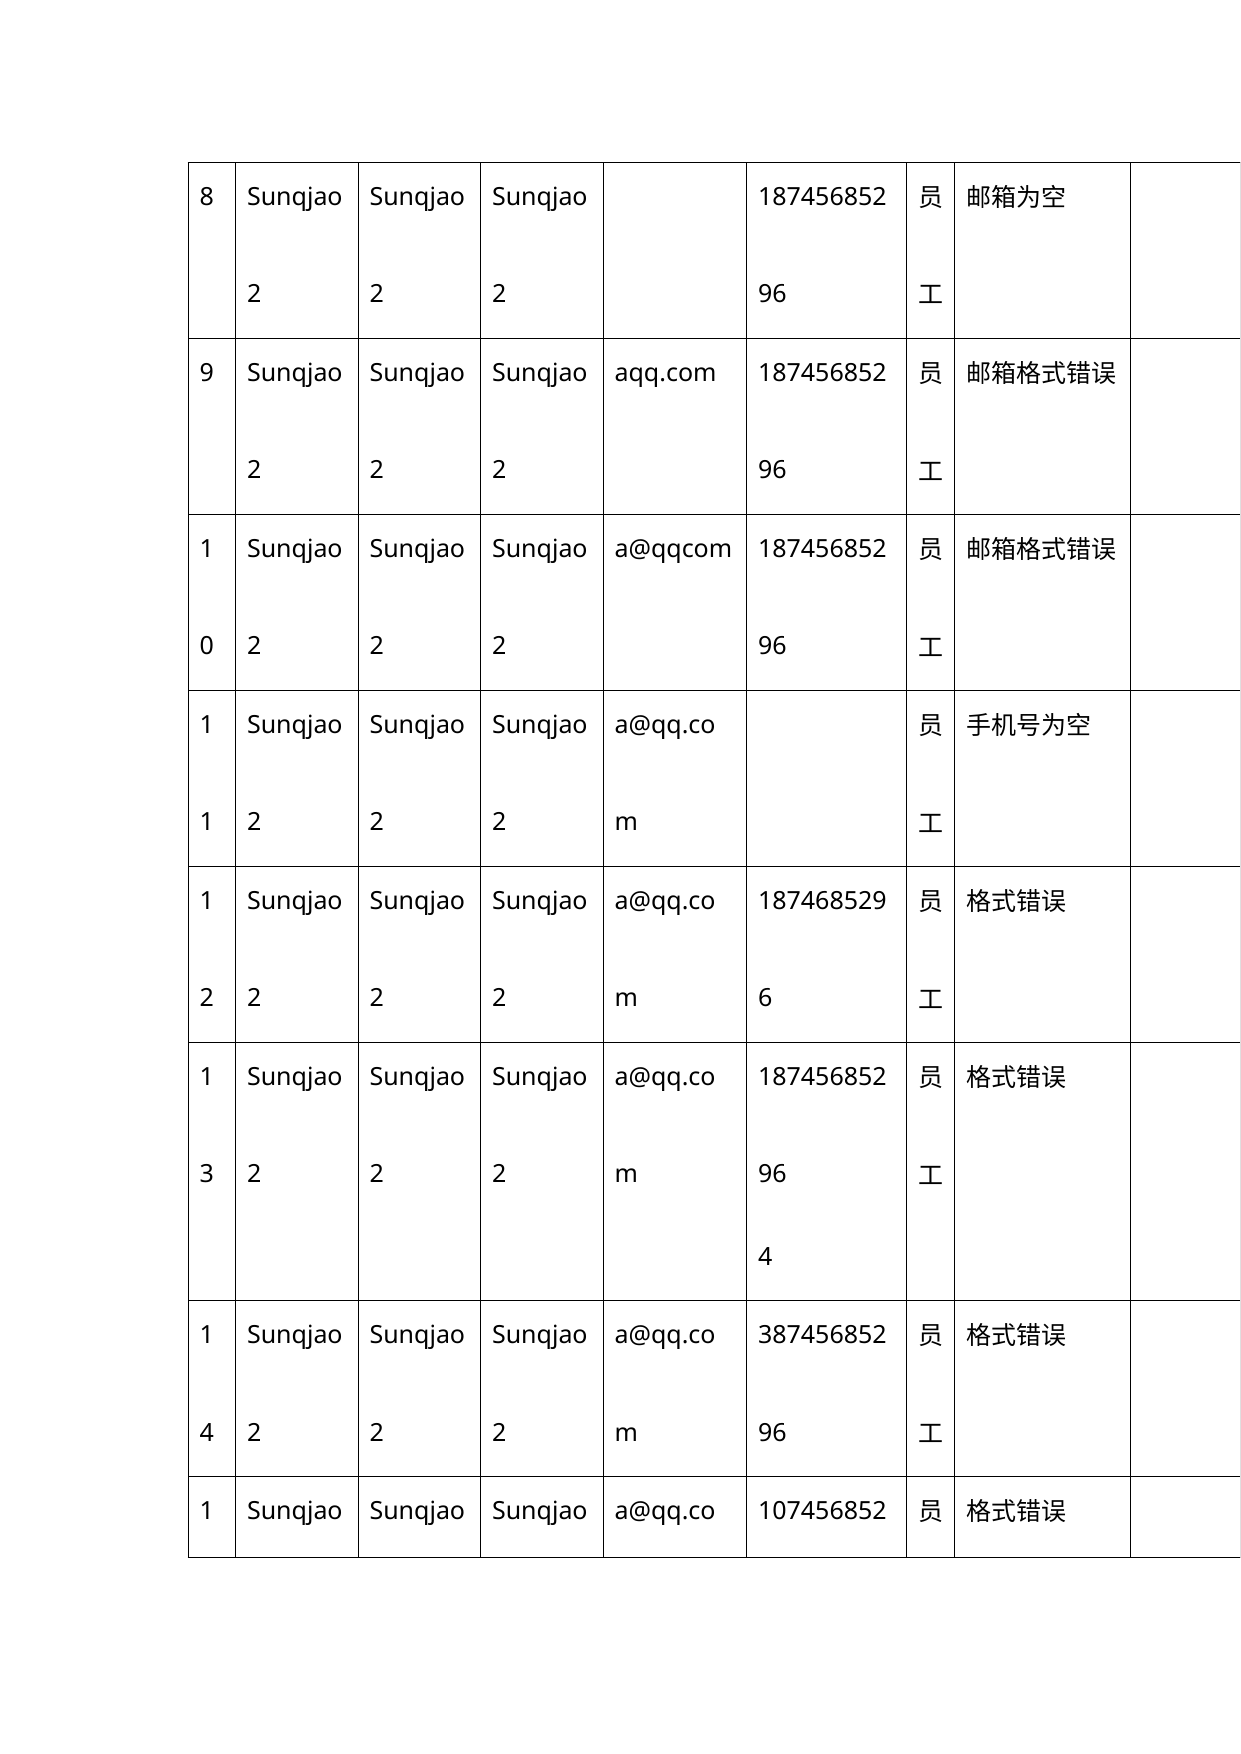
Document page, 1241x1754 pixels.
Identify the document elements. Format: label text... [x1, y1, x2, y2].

table_cell 38745685296 [747, 1301, 906, 1476]
table_cell Sunqjao2 [236, 1043, 358, 1300]
table_cell Sunqjao2 [359, 163, 480, 338]
table_cell 9 [189, 339, 235, 514]
table_cell 12 [189, 867, 235, 1042]
table_cell a@qq.com [604, 1043, 746, 1300]
table_cell Sunqjao2 [481, 691, 603, 866]
table_cell [1131, 867, 1240, 1042]
table_cell Sunqjao2 [236, 691, 358, 866]
table_cell 员工 [907, 1477, 954, 1557]
table_cell 员工 [907, 339, 954, 514]
table_cell [1131, 515, 1240, 690]
table_cell Sunqjao2 [481, 1477, 603, 1557]
table_cell [747, 691, 906, 866]
table_cell Sunqjao2 [236, 1477, 358, 1557]
table_cell 员工 [907, 163, 954, 338]
table_cell Sunqjao2 [236, 515, 358, 690]
table_cell aqq.com [604, 339, 746, 514]
table_cell 8 [189, 163, 235, 338]
table_cell [1131, 1477, 1240, 1557]
table_cell Sunqjao2 [481, 1043, 603, 1300]
table_cell a@qq.com [604, 1477, 746, 1557]
table_cell Sunqjao2 [359, 339, 480, 514]
table_cell [1131, 1301, 1240, 1476]
table_cell [604, 163, 746, 338]
table_cell Sunqjao2 [481, 867, 603, 1042]
table_cell Sunqjao2 [236, 339, 358, 514]
table_cell a@qq.com [604, 1301, 746, 1476]
table_cell 格式错误 [955, 867, 1130, 1042]
table_cell Sunqjao2 [359, 515, 480, 690]
table_cell 18745685296 [747, 339, 906, 514]
table_cell Sunqjao2 [359, 691, 480, 866]
table_cell 13 [189, 1043, 235, 1300]
table_cell 员工 [907, 515, 954, 690]
table_cell Sunqjao2 [481, 163, 603, 338]
table_cell Sunqjao2 [236, 1301, 358, 1476]
table_cell Sunqjao2 [236, 163, 358, 338]
table_cell 18745685296 [747, 515, 906, 690]
table_cell [1131, 1043, 1240, 1300]
table_cell Sunqjao2 [359, 1043, 480, 1300]
table_cell 10 [189, 515, 235, 690]
table_cell 邮箱格式错误 [955, 339, 1130, 514]
table_cell Sunqjao2 [481, 339, 603, 514]
table_cell 邮箱为空 [955, 163, 1130, 338]
table_cell Sunqjao2 [236, 867, 358, 1042]
table_cell 员工 [907, 691, 954, 866]
table_cell 员工 [907, 1301, 954, 1476]
table_cell 格式错误 [955, 1477, 1130, 1557]
table_cell 邮箱格式错误 [955, 515, 1130, 690]
table_cell [1131, 163, 1240, 338]
table_cell 18745685296 4 [747, 1043, 906, 1300]
table_cell Sunqjao2 [481, 1301, 603, 1476]
table_cell 14 [189, 1301, 235, 1476]
table_cell 格式错误 [955, 1301, 1130, 1476]
table_cell 手机号为空 [955, 691, 1130, 866]
table_cell Sunqjao2 [359, 1301, 480, 1476]
table_cell 员工 [907, 1043, 954, 1300]
table_cell 1874685296 [747, 867, 906, 1042]
table_cell Sunqjao2 [359, 867, 480, 1042]
table_cell 格式错误 [955, 1043, 1130, 1300]
table_cell a@qq.com [604, 867, 746, 1042]
table_cell Sunqjao2 [481, 515, 603, 690]
table_cell a@qqcom [604, 515, 746, 690]
table_cell 18745685296 [747, 163, 906, 338]
table_cell a@qq.com [604, 691, 746, 866]
table_cell [1131, 339, 1240, 514]
table_cell 10745685296 [747, 1477, 906, 1557]
table_cell [1131, 691, 1240, 866]
table_cell 员工 [907, 867, 954, 1042]
table_cell 15 [189, 1477, 235, 1557]
table_cell Sunqjao2 [359, 1477, 480, 1557]
table_cell 11 [189, 691, 235, 866]
